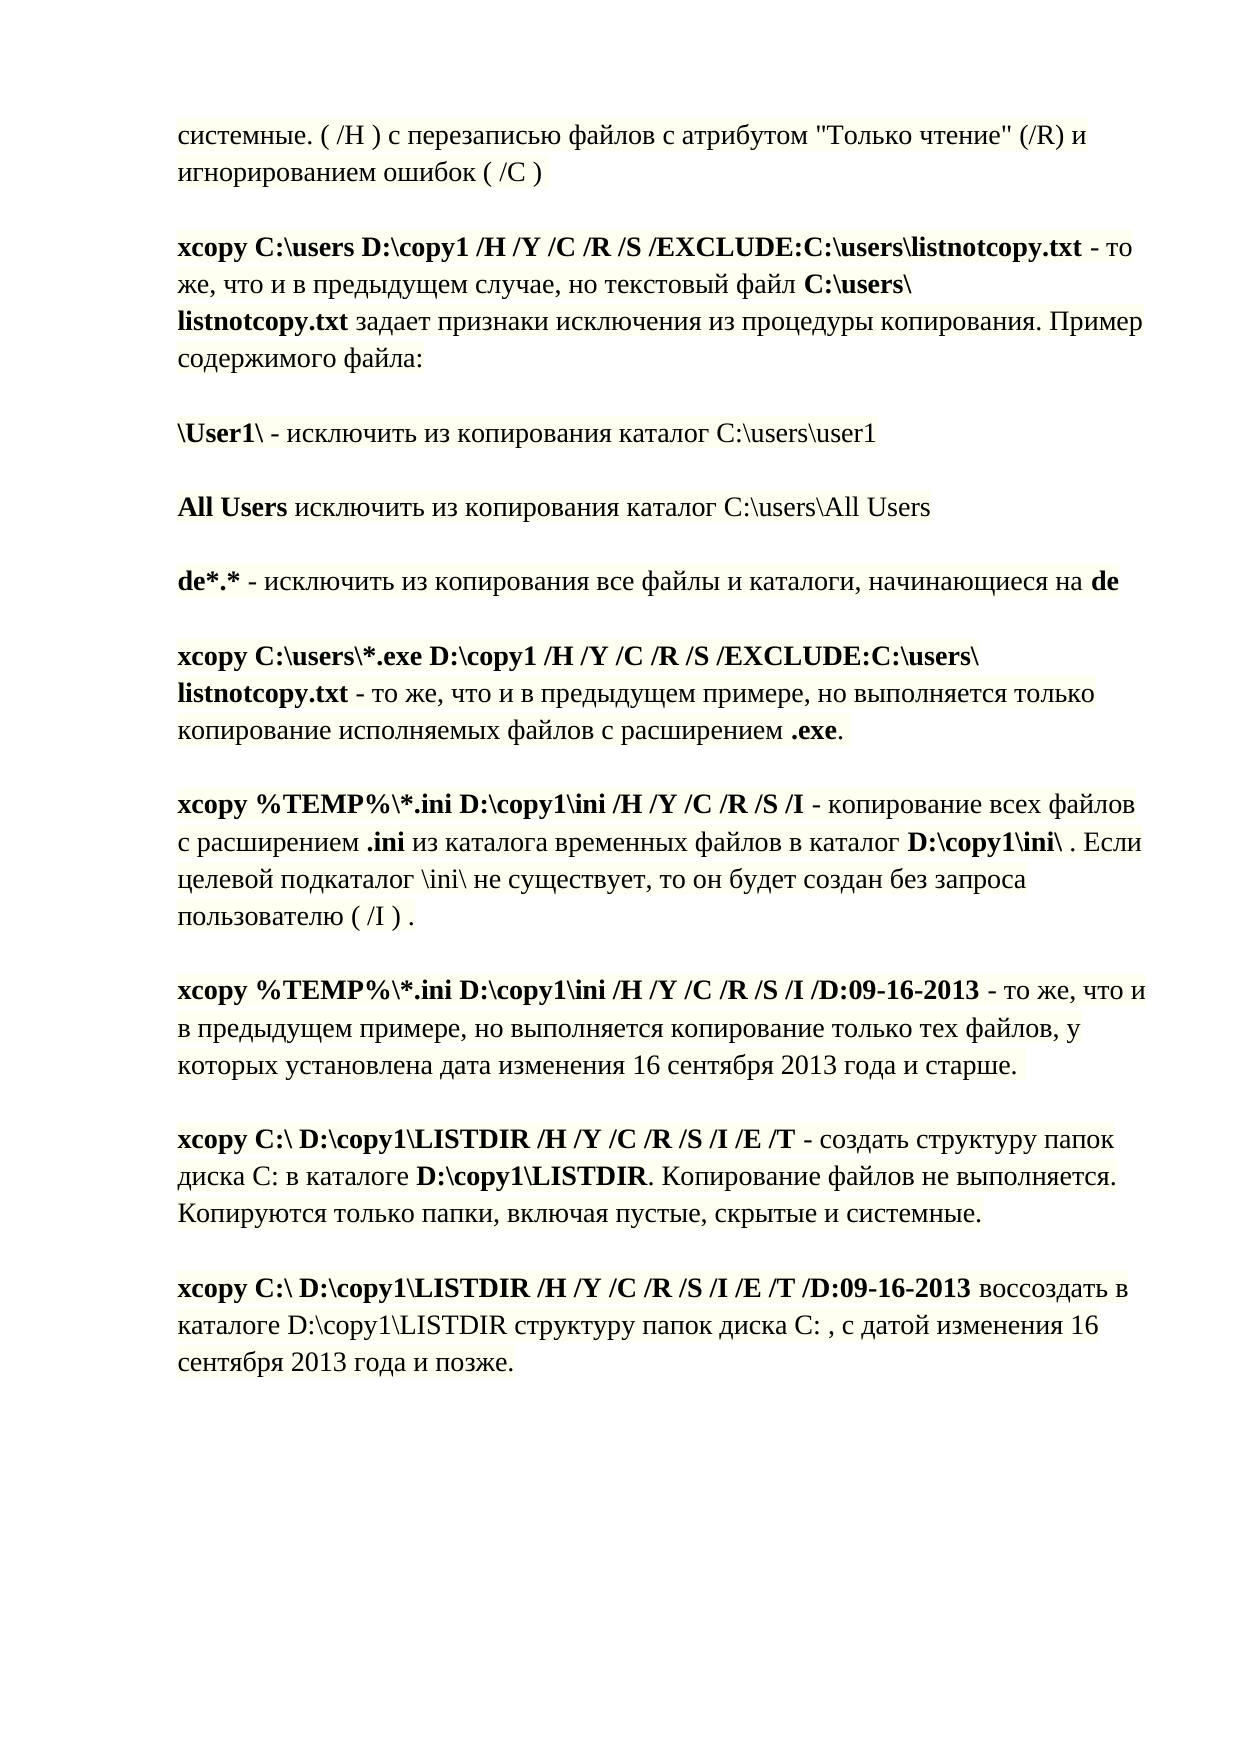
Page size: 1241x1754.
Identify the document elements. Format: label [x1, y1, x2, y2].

text [177, 118, 1152, 1378]
